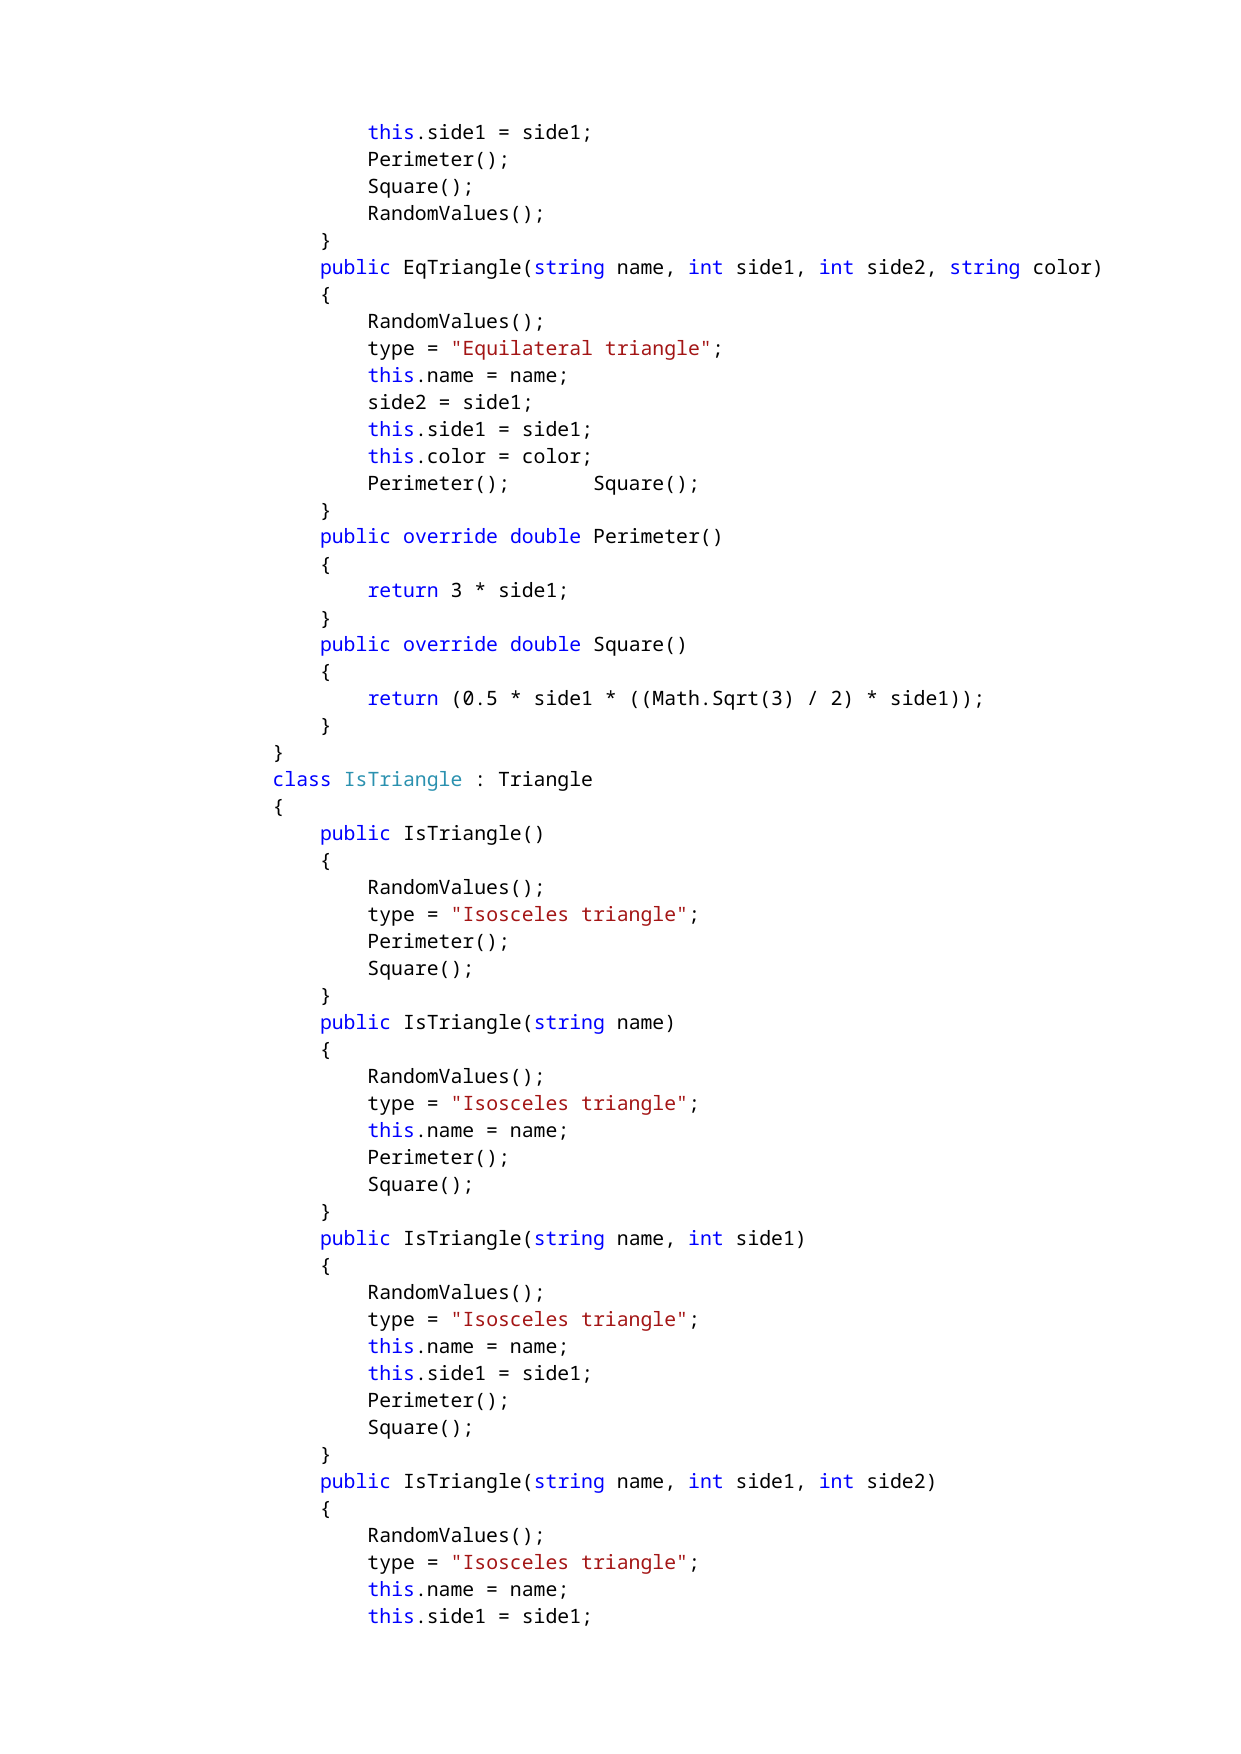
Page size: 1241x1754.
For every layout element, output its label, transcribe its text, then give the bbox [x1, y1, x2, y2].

text this.side1 = side1; [177, 1359, 1152, 1386]
text RandomValues(); [177, 1521, 1152, 1548]
text Perimeter(); Square(); [177, 469, 1152, 496]
text public EqTriangle(string name, int side1, int side2, string color) [177, 253, 1152, 280]
text Square(); [177, 954, 1152, 981]
text RandomValues(); [177, 1278, 1152, 1305]
text public override double Square() [177, 631, 1152, 658]
text } [177, 604, 1152, 631]
text public IsTriangle(string name, int side1, int side2) [177, 1467, 1152, 1494]
text } [177, 981, 1152, 1008]
text { [177, 793, 1152, 819]
text class IsTriangle : Triangle [177, 766, 1152, 793]
text this.side1 = side1; [177, 415, 1152, 442]
text { [177, 1251, 1152, 1278]
text public IsTriangle() [177, 819, 1152, 847]
text Perimeter(); [177, 145, 1152, 172]
text type = "Isosceles triangle"; [177, 1548, 1152, 1575]
text } [177, 226, 1152, 253]
text RandomValues(); [177, 307, 1152, 334]
text Perimeter(); [177, 1143, 1152, 1170]
text { [177, 847, 1152, 873]
text type = "Isosceles triangle"; [177, 1089, 1152, 1116]
text { [177, 550, 1152, 577]
text type = "Isosceles triangle"; [177, 901, 1152, 927]
text Perimeter(); [177, 1386, 1152, 1413]
text this.name = name; [177, 1116, 1152, 1143]
text } [177, 1440, 1152, 1467]
text } [177, 712, 1152, 739]
text Square(); [177, 1170, 1152, 1197]
text this.name = name; [177, 1332, 1152, 1359]
text RandomValues(); [177, 873, 1152, 901]
text { [177, 1494, 1152, 1521]
text { [177, 1035, 1152, 1062]
text } [177, 739, 1152, 766]
text Square(); [177, 1413, 1152, 1440]
text RandomValues(); [177, 1062, 1152, 1089]
text return (0.5 * side1 * ((Math.Sqrt(3) / 2) * side1)); [177, 685, 1152, 712]
text this.side1 = side1; [177, 1602, 1152, 1629]
text } [177, 496, 1152, 523]
text public IsTriangle(string name) [177, 1008, 1152, 1035]
text { [177, 280, 1152, 307]
text side2 = side1; [177, 388, 1152, 415]
text Perimeter(); [177, 927, 1152, 954]
text RandomValues(); [177, 199, 1152, 226]
text return 3 * side1; [177, 577, 1152, 604]
text } [177, 1197, 1152, 1224]
text type = "Equilateral triangle"; [177, 334, 1152, 361]
text { [177, 658, 1152, 685]
text this.side1 = side1; [177, 118, 1152, 145]
text this.color = color; [177, 442, 1152, 469]
text public override double Perimeter() [177, 523, 1152, 550]
text type = "Isosceles triangle"; [177, 1305, 1152, 1332]
text this.name = name; [177, 1575, 1152, 1602]
text Square(); [177, 172, 1152, 199]
text public IsTriangle(string name, int side1) [177, 1224, 1152, 1251]
text this.name = name; [177, 361, 1152, 388]
